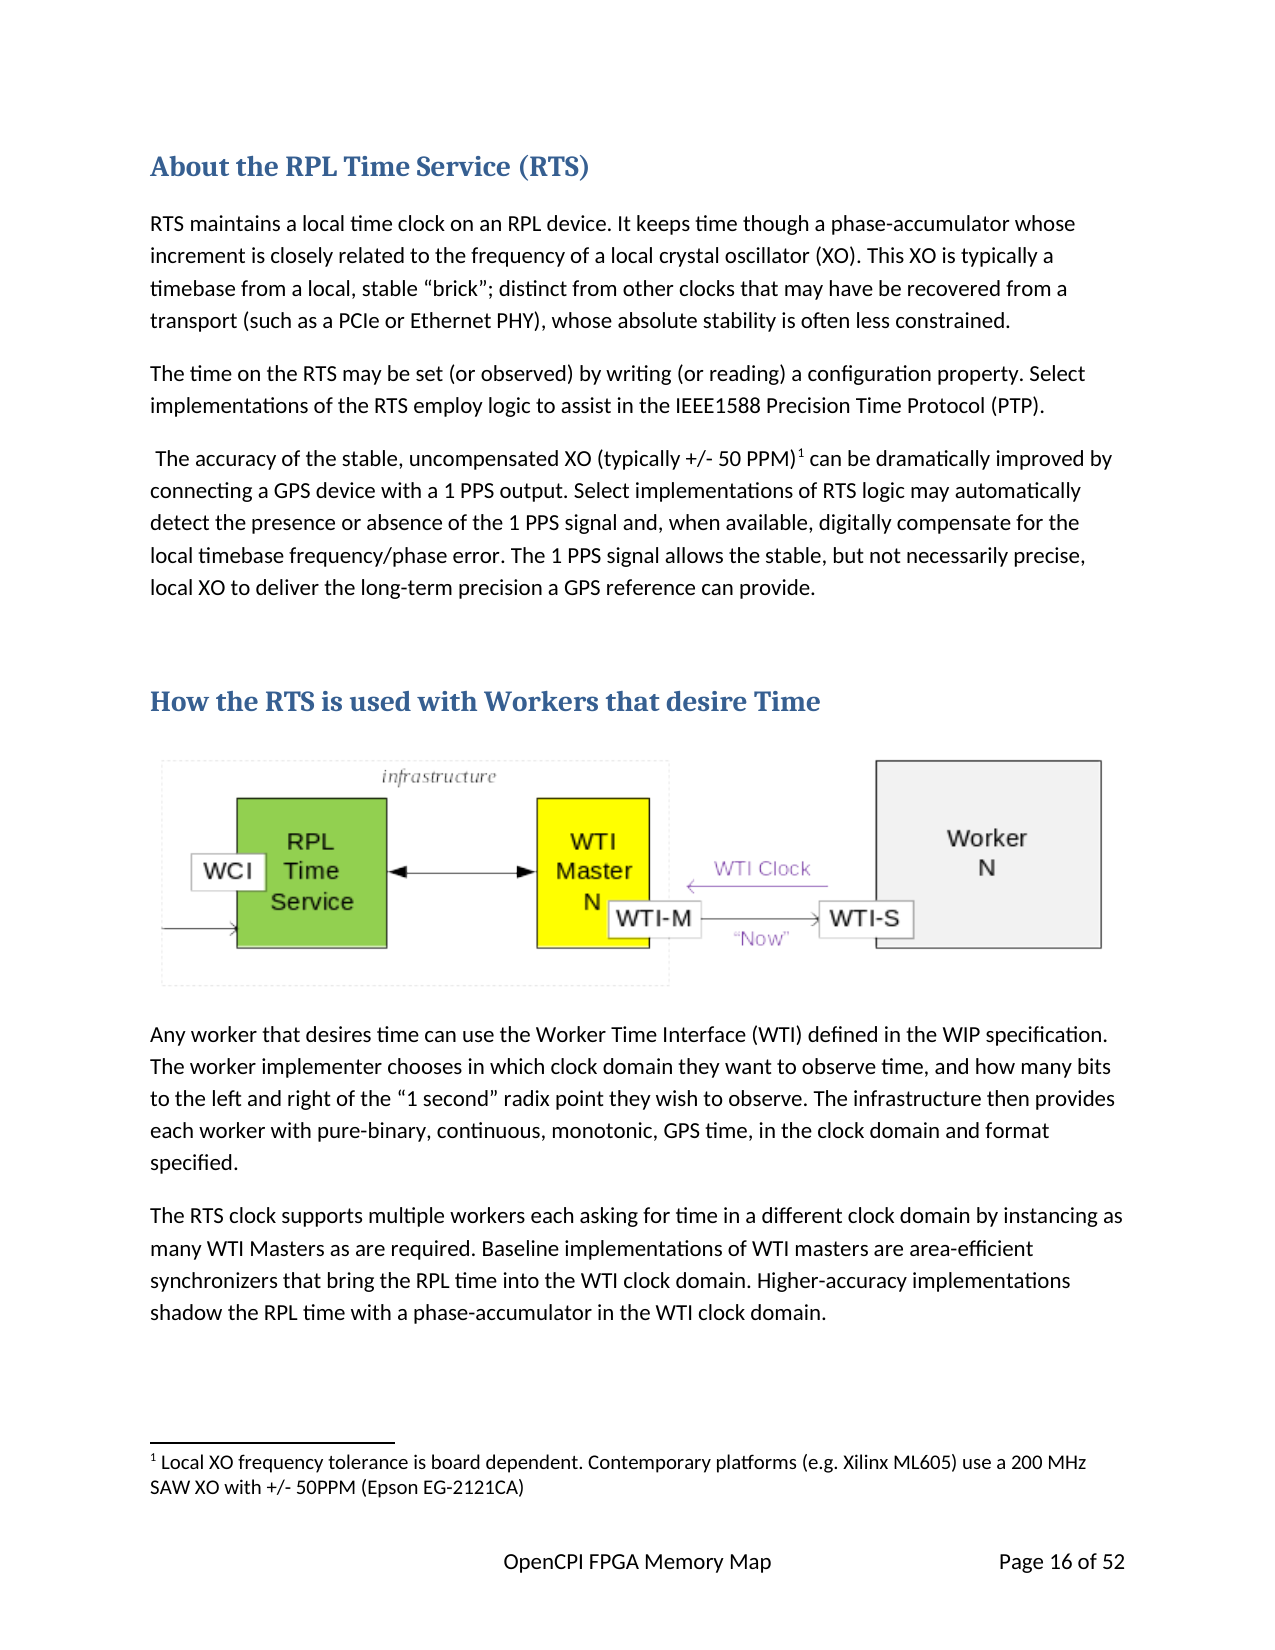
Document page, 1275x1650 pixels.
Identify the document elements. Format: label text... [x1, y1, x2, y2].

text About the RPL Time Service (RTS) [150, 150, 1125, 183]
text The accuracy of the stable, uncompensated XO (typically +/- 50 PPM) can be dramatically improved by connecting a GPS device with a 1 PPS output. Select implementations of RTS logic may automatically detect the presence or absence of the 1 PPS signal and, when available, digitally compensate for the local timebase frequency/phase error. The 1 PPS signal allows the stable, but not necessarily precise, local XO to deliver the long-term precision a GPS reference can provide. [150, 444, 1125, 601]
text How the RTS is used with Workers that desire Time [150, 685, 1125, 719]
text RTS maintains a local time clock on an RPL device. It keeps time though a phase-accumulator whose increment is closely related to the frequency of a local crystal oscillator (XO). This XO is typically a timebase from a local, stable “brick”; distinct from other clocks that may have be recovered from a transport (such as a PCIe or Ethernet PHY), whose absolute stability is often less constrained. [150, 209, 1125, 334]
text The RTS clock supports multiple workers each asking for time in a different clock domain by instancing as many WTI Masters as are required. Baseline implementations of WTI masters are area-efficient synchronizers that bring the RPL time into the WTI clock domain. Higher-accuracy implementations shadow the RPL time with a phase-accumulator in the WTI clock domain. [150, 1201, 1125, 1326]
text Any worker that desires time can use the Worker Time Interface (WTI) defined in the WIP specification. The worker implementer chooses in which clock domain they want to observe time, and how many bits to the left and right of the “1 second” radix point they wish to observe. The infrastructure then provides each worker with pure-binary, continuous, monotonic, GPS time, in the clock domain and format specified. [150, 1020, 1125, 1176]
text The time on the RTS may be set (or observed) by writing (or reading) a configuration property. Select implementations of the RTS employ logic to assist in the IEEE1588 Precision Time Protocol (PTP). [150, 359, 1125, 419]
